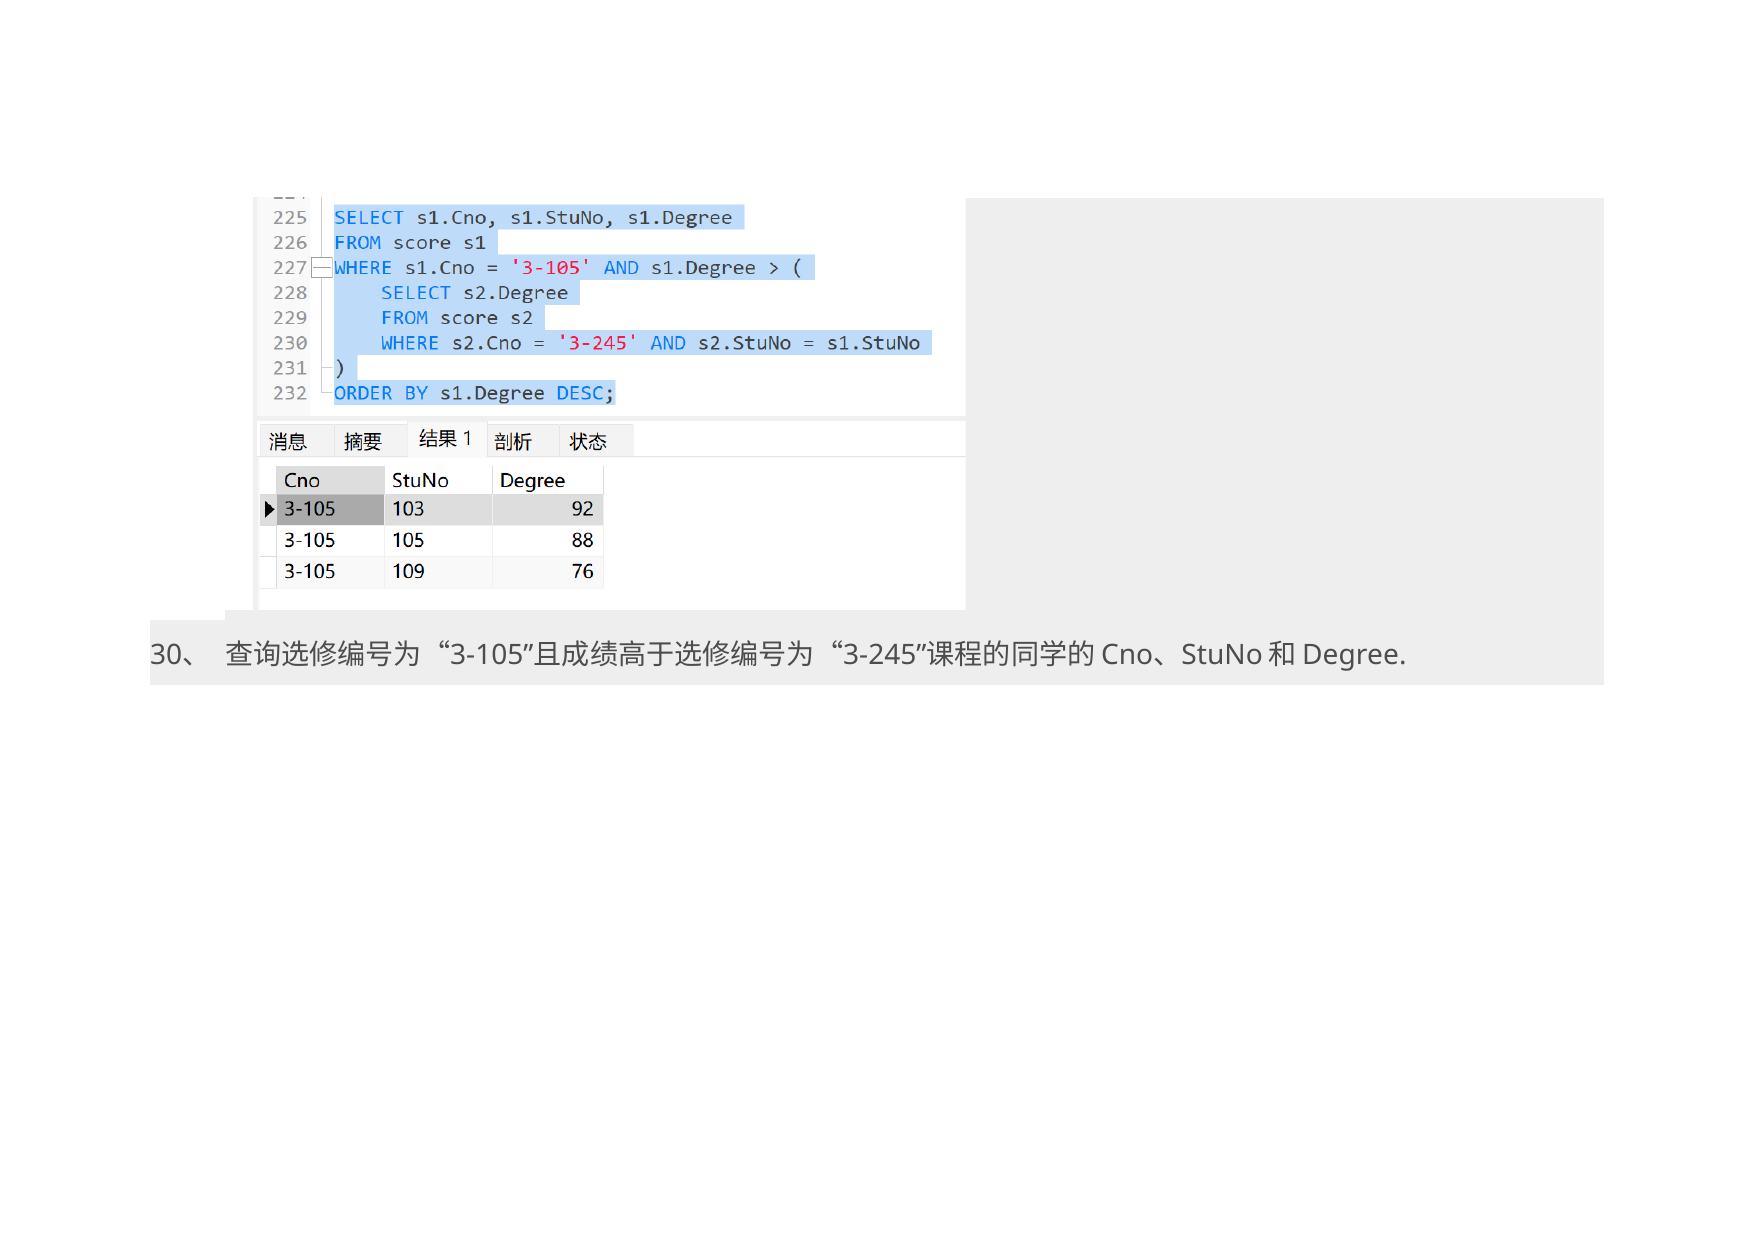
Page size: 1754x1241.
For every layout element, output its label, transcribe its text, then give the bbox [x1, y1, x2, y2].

picture [225, 197, 966, 610]
list 查询选修编号为“3-105”且成绩高于选修编号为“3-245”课程的同学的Cno、StuNo和Degree. [150, 620, 1604, 685]
